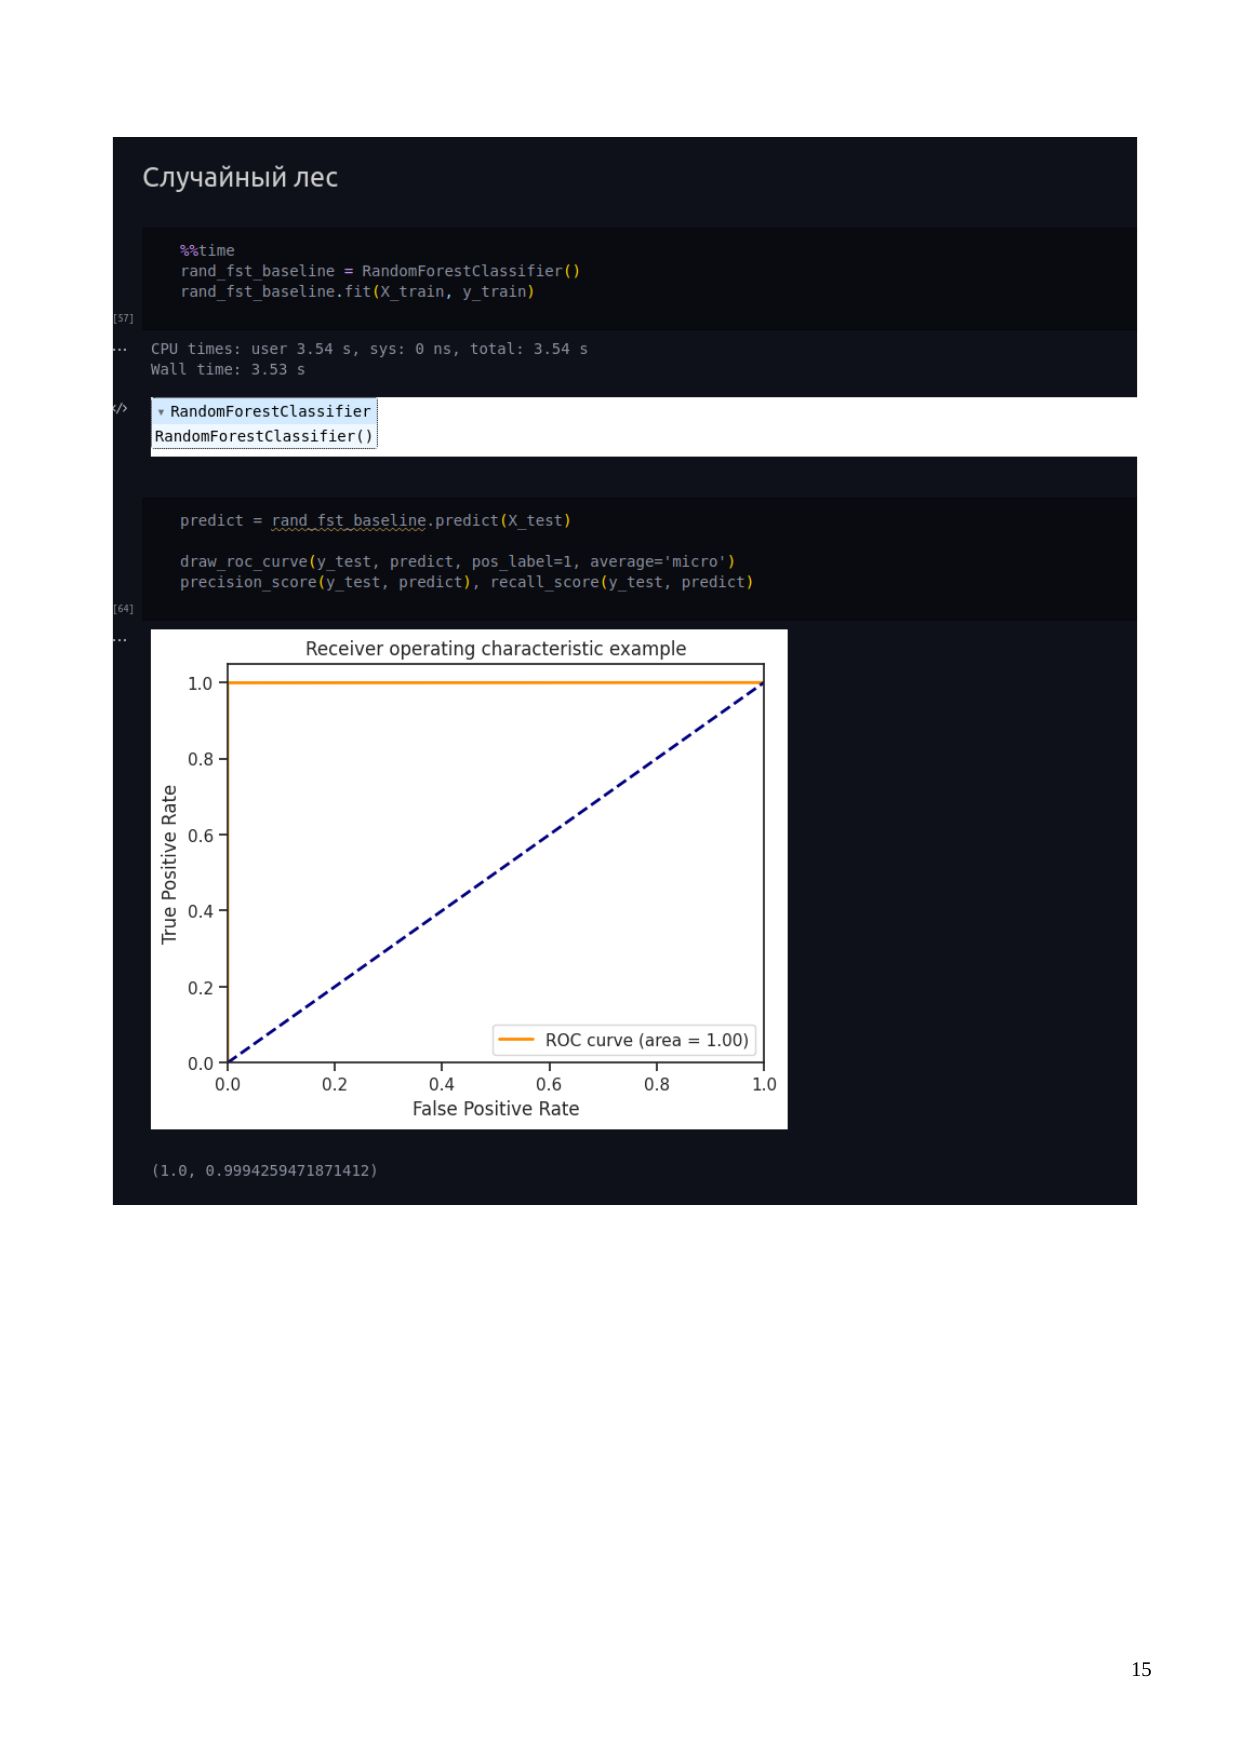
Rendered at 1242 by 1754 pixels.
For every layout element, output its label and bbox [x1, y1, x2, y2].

picture [112, 137, 1138, 1205]
